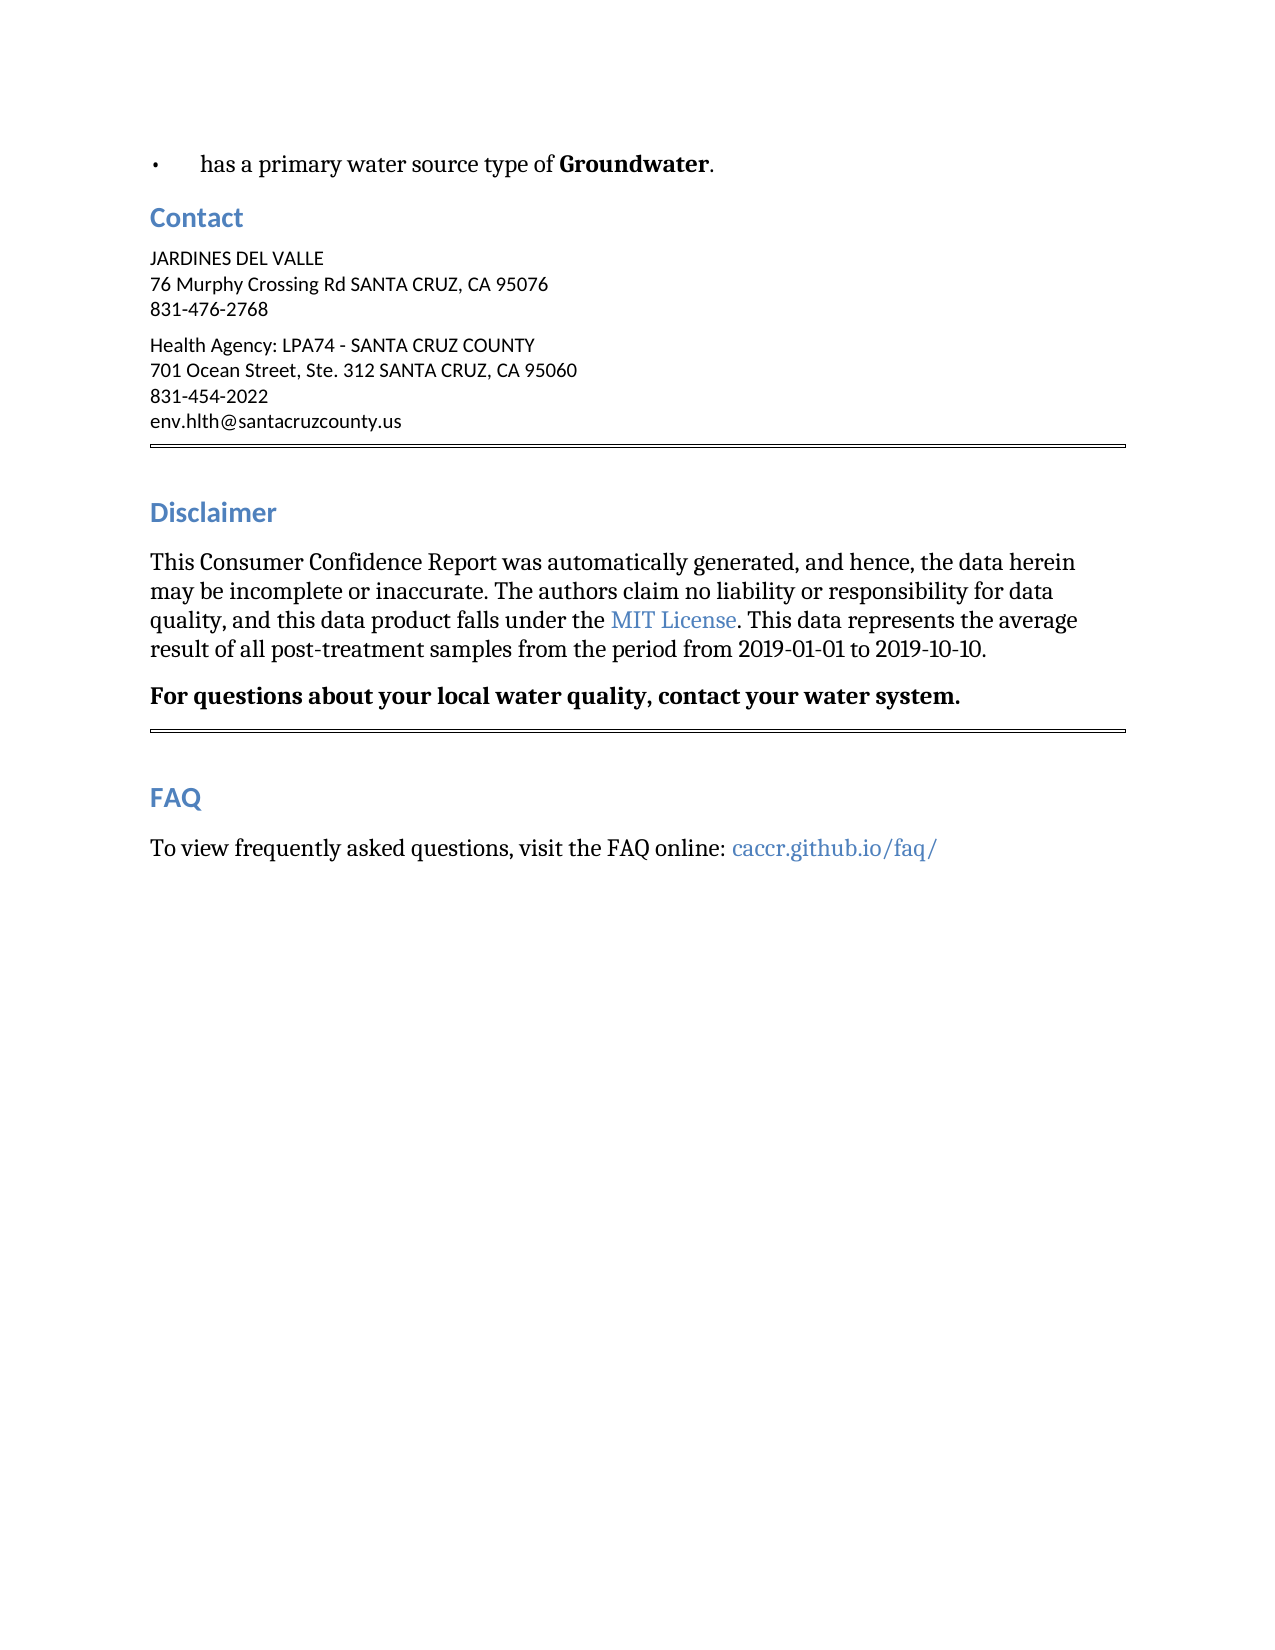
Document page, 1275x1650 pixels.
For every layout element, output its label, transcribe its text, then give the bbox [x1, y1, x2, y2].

text For questions about your local water quality, contact your water system. [150, 682, 1125, 711]
subtitle Disclaimer [150, 494, 1125, 529]
text To view frequently asked questions, visit the FAQ online: caccr.github.io/faq/ [150, 833, 1125, 862]
subtitle FAQ [150, 779, 1125, 815]
subtitle Contact [150, 199, 1125, 235]
list has a primary water source type of Groundwater. [150, 150, 1125, 179]
text This Consumer Confidence Report was automatically generated, and hence, the data herein may be incomplete or inaccurate. The authors claim no liability or responsibility for data quality, and this data product falls under the MIT License. This data represents the average result of all post-treatment samples from the period from 2019-01-01 to 2019-10-10. [150, 548, 1125, 663]
text JARDINES DEL VALLE 76 Murphy Crossing Rd SANTA CRUZ, CA 95076 831-476-2768 [150, 246, 1125, 322]
text Health Agency: LPA74 - SANTA CRUZ COUNTY 701 Ocean Street, Ste. 312 SANTA CRUZ, CA 95060 831-454-2022 env.hlth@santacruzcounty.us [150, 332, 1125, 434]
